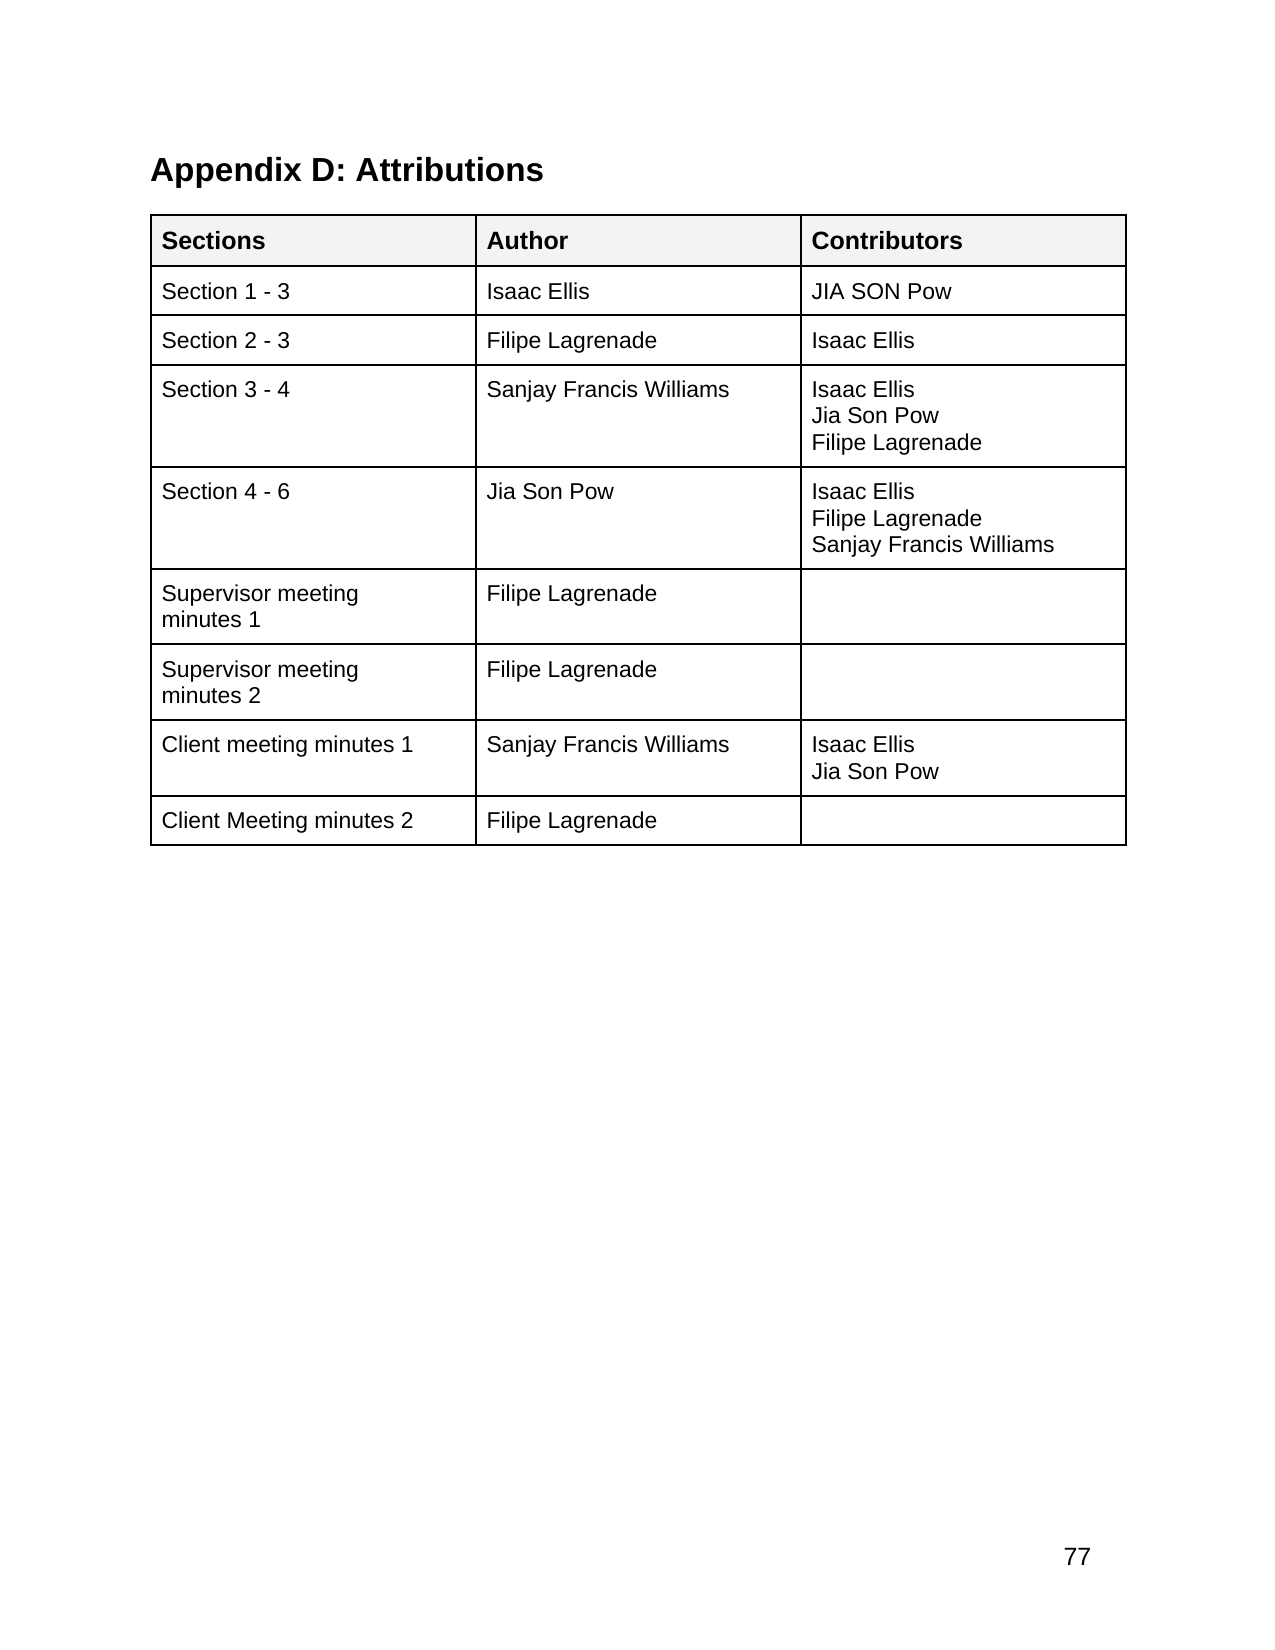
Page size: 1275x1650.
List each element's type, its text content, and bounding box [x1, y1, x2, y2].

table_cell Isaac Ellis Jia Son Pow [802, 721, 1125, 794]
table_cell Filipe Lagrenade [477, 797, 800, 844]
table_cell Supervisor meeting minutes 2 [152, 645, 475, 719]
table_cell Section 2 - 3 [152, 316, 475, 364]
table_cell Jia Son Pow [477, 468, 800, 568]
table_cell [802, 570, 1125, 643]
table_cell Isaac Ellis [477, 267, 800, 314]
table_cell Filipe Lagrenade [477, 645, 800, 719]
table_header Contributors [802, 216, 1125, 265]
table_cell Section 4 - 6 [152, 468, 475, 568]
table_cell Client Meeting minutes 2 [152, 797, 475, 844]
table_cell Section 3 - 4 [152, 366, 475, 466]
table_header Sections [152, 216, 475, 265]
table_cell [802, 645, 1125, 719]
table_cell Isaac Ellis Filipe Lagrenade Sanjay Francis Williams [802, 468, 1125, 568]
table_cell Isaac Ellis Jia Son Pow Filipe Lagrenade [802, 366, 1125, 466]
table_cell Section 1 - 3 [152, 267, 475, 314]
table_cell Client meeting minutes 1 [152, 721, 475, 794]
table_cell Filipe Lagrenade [477, 316, 800, 364]
table_cell Sanjay Francis Williams [477, 366, 800, 466]
table_header Author [477, 216, 800, 265]
table_cell [802, 797, 1125, 844]
table_cell Sanjay Francis Williams [477, 721, 800, 794]
table_cell JIA SON Pow [802, 267, 1125, 314]
table_cell Filipe Lagrenade [477, 570, 800, 643]
table_cell Supervisor meeting minutes 1 [152, 570, 475, 643]
table_cell Isaac Ellis [802, 316, 1125, 364]
subtitle Appendix D: Attributions [150, 150, 1091, 188]
